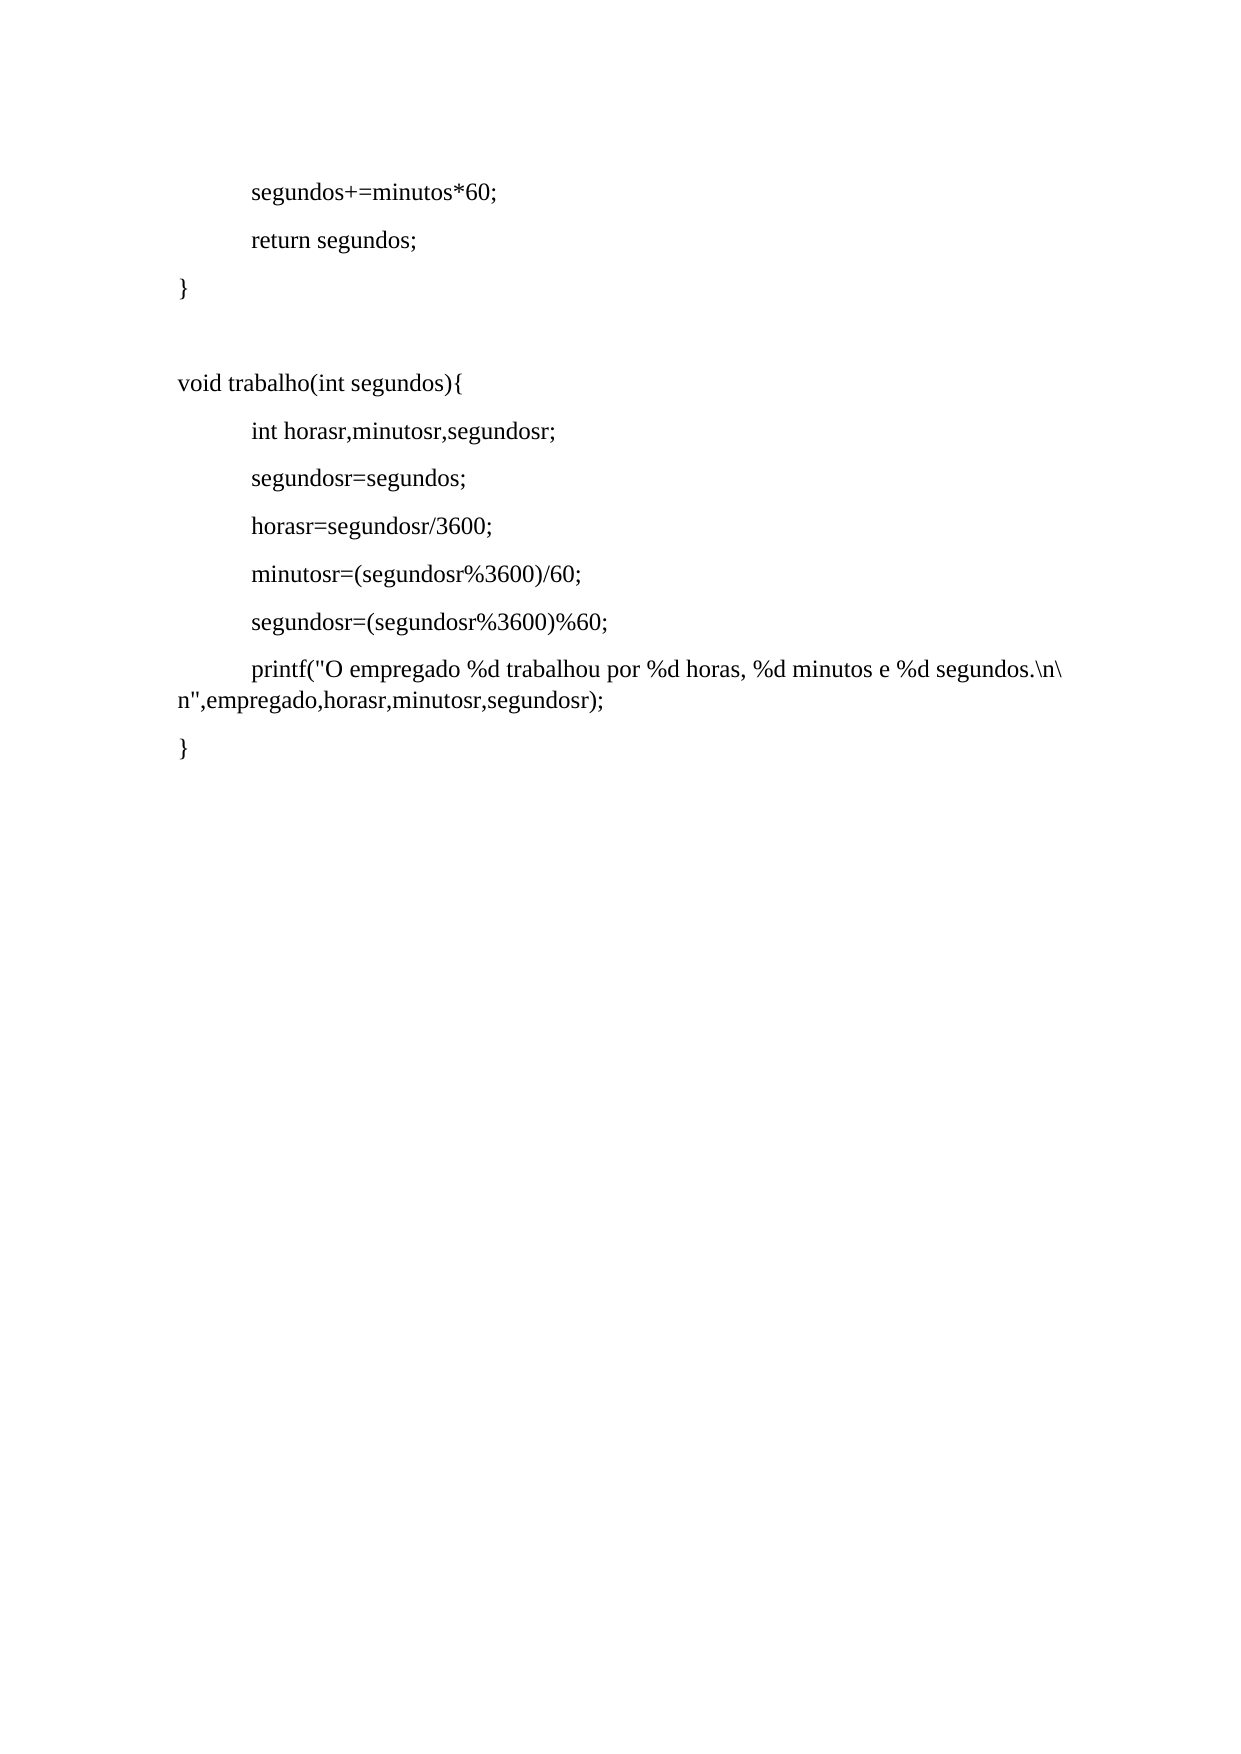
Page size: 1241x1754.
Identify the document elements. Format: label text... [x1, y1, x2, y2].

text horasr=segundosr/3600; [177, 511, 1122, 540]
text int horasr,minutosr,segundosr; [177, 416, 1122, 444]
text minutosr=(segundosr%3600)/60; [177, 559, 1122, 588]
text return segundos; [177, 225, 1122, 254]
text segundosr=segundos; [177, 463, 1122, 492]
text segundos+=minutos*60; [177, 177, 1122, 206]
text } [177, 273, 1122, 301]
text void trabalho(int segundos){ [177, 368, 1122, 397]
text printf("O empregado %d trabalhou por %d horas, %d minutos e %d segundos.\n\n",empregado,horasr,minutosr,segundosr); [177, 654, 1122, 714]
text } [177, 733, 1122, 762]
text segundosr=(segundosr%3600)%60; [177, 607, 1122, 635]
